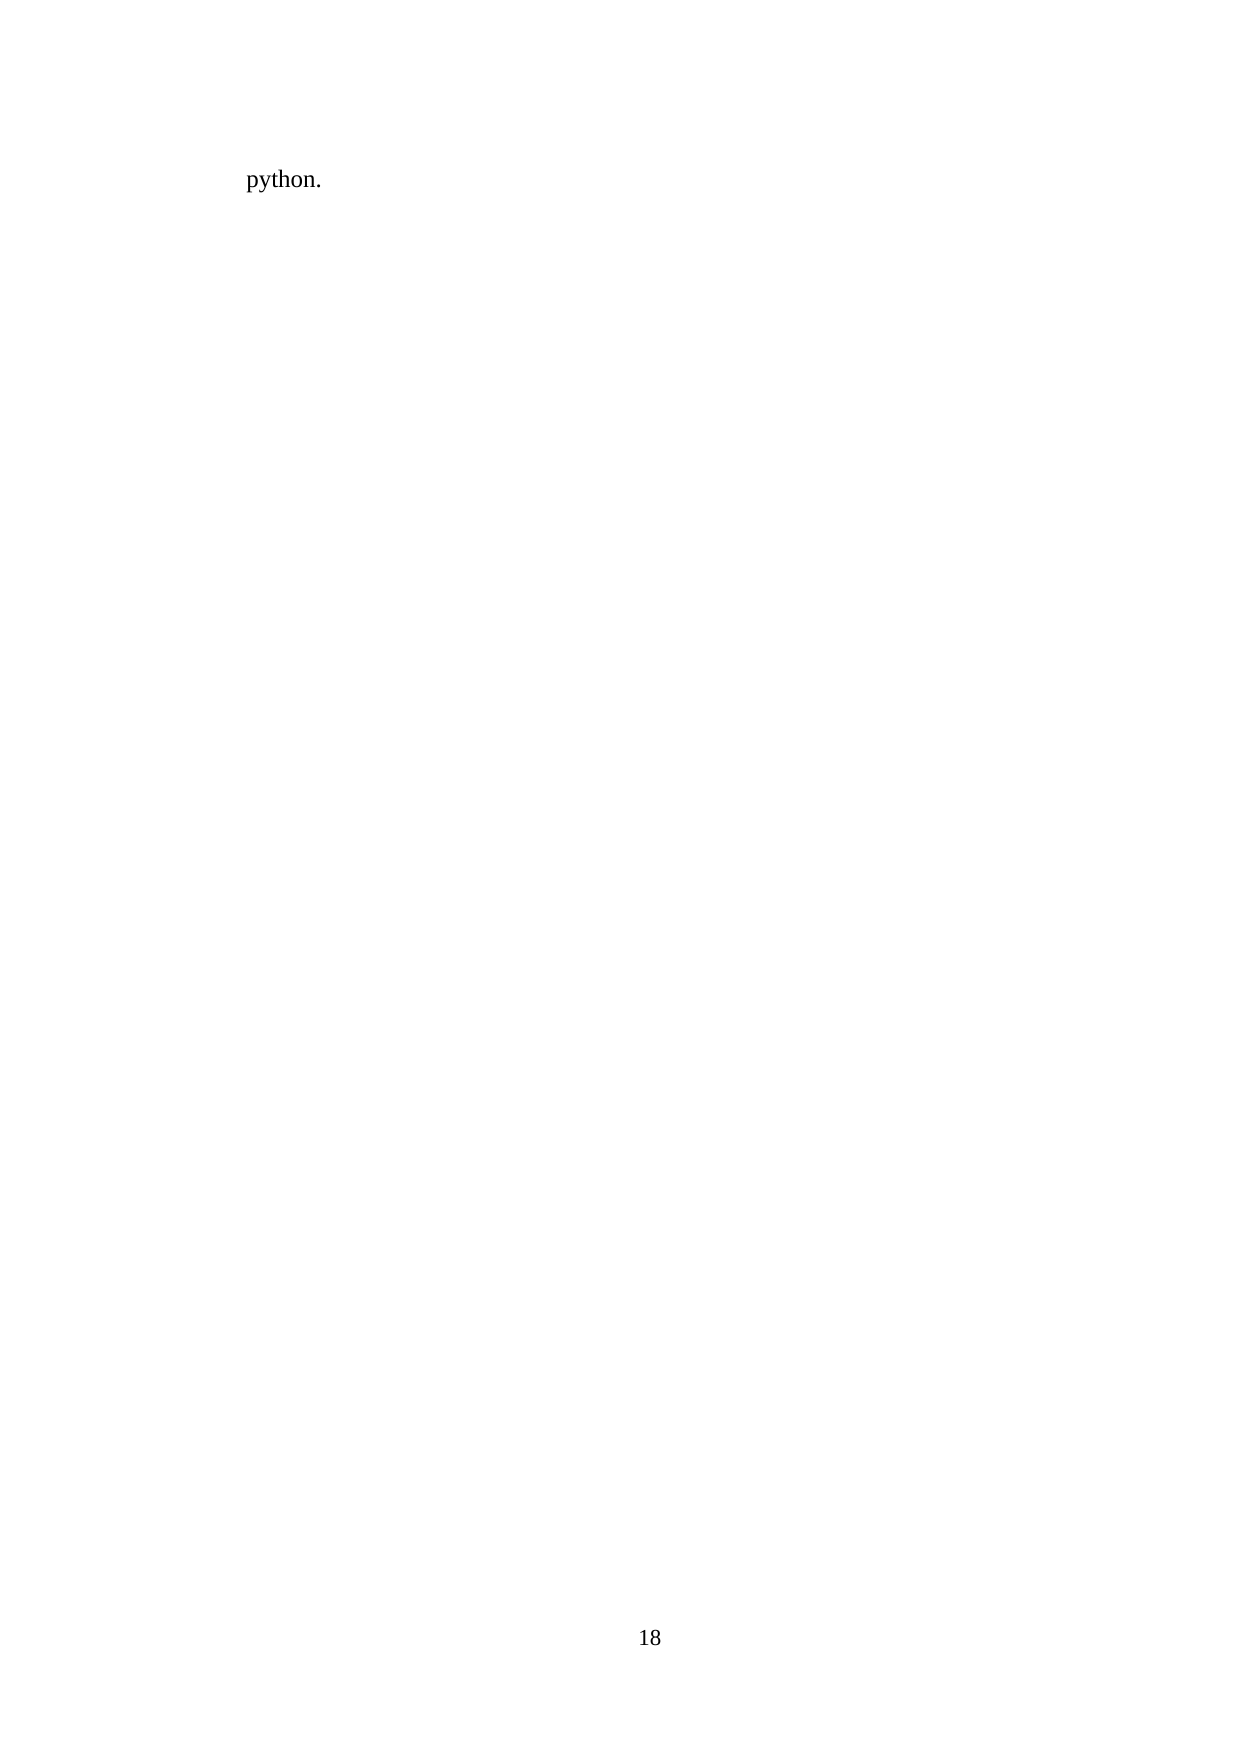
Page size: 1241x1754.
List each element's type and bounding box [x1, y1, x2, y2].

list [177, 164, 1057, 193]
